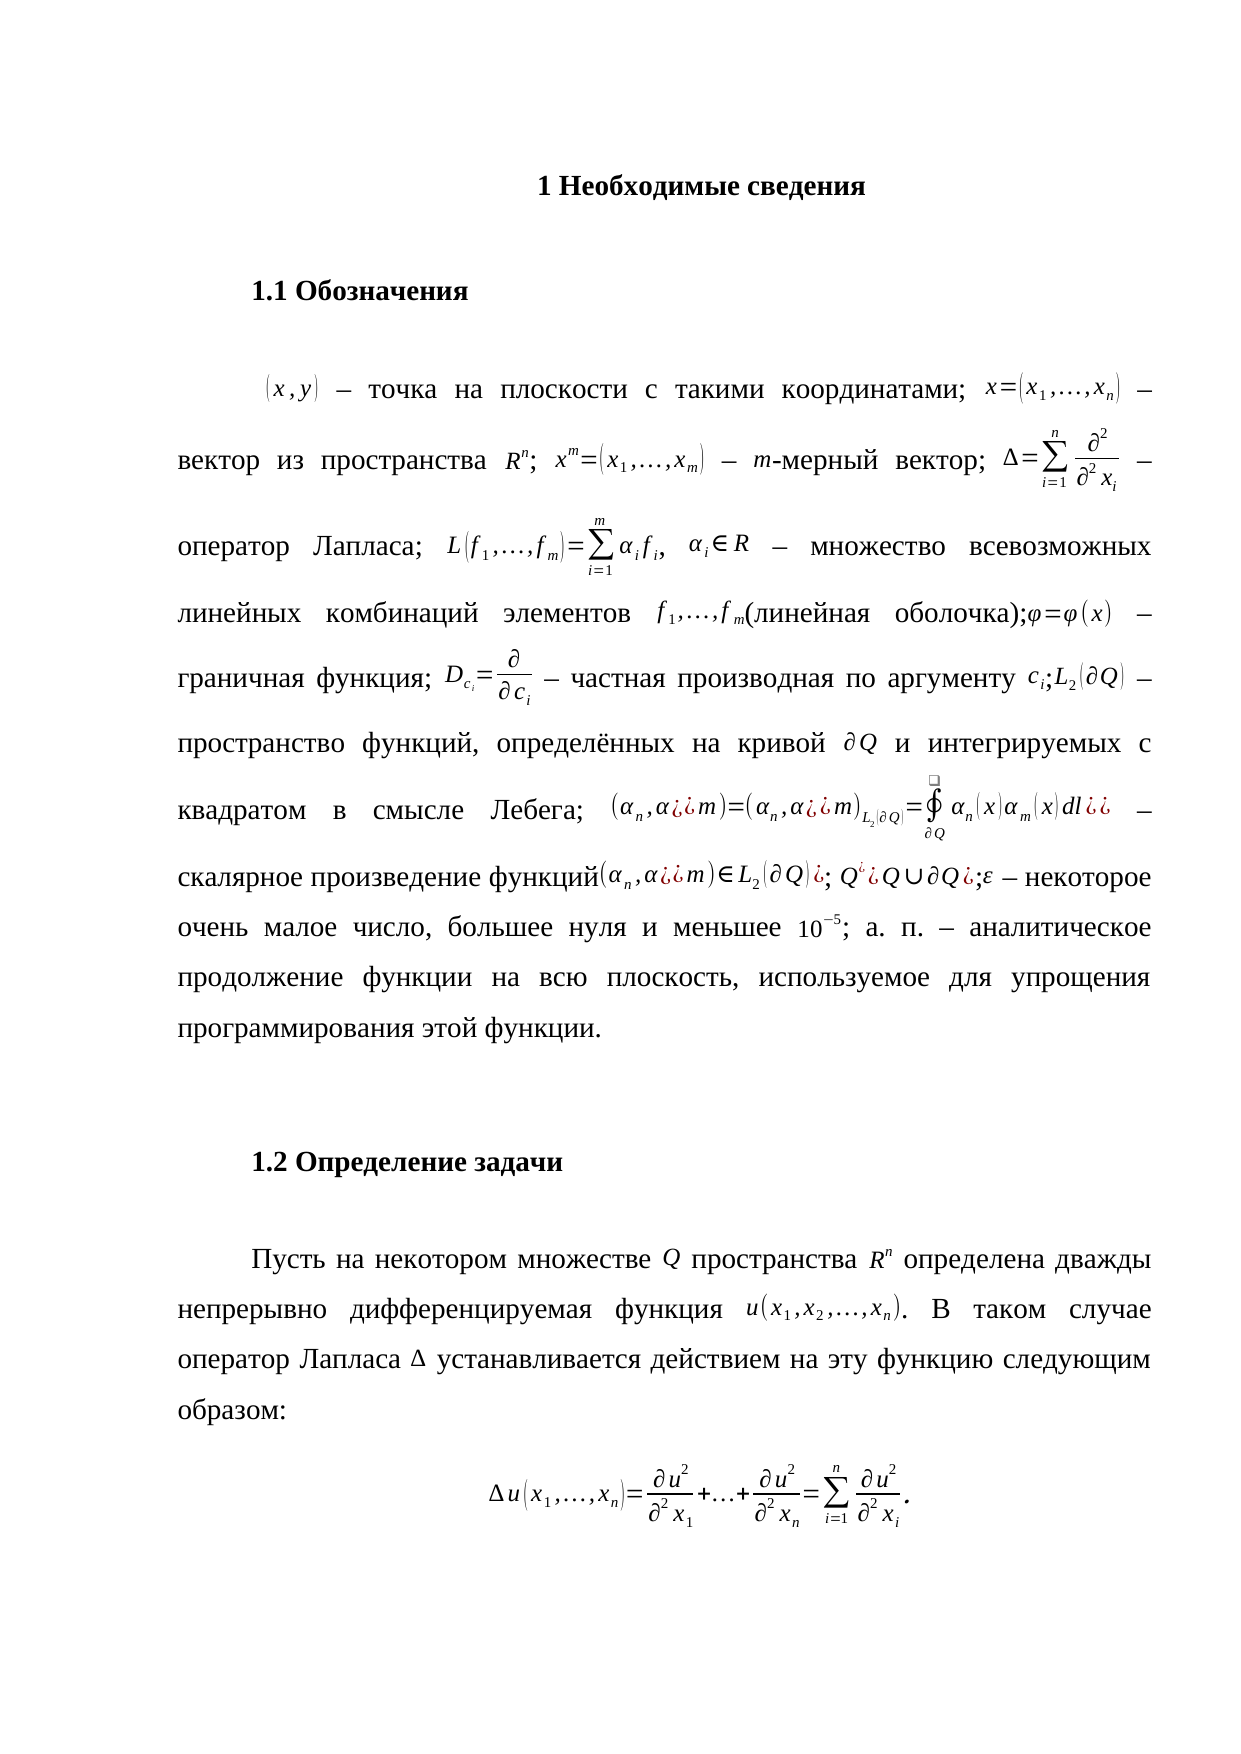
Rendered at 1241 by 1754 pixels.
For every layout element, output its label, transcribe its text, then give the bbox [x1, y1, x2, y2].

subtitle 1.2 Определение задачи [177, 1144, 1152, 1177]
subtitle 1 Необходимые сведения [177, 168, 1152, 202]
text – точка на плоскости с такими координатами; – вектор из пространства ; – -мерный вектор; – оператор Лапласа; , – множество всевозможных линейных комбинаций элементов (линейная оболочка); – граничная функция; – частная производная по аргументу ; – пространство функций, определённых на кривой и интегрируемых с квадратом в смысле Лебега; – скалярное произведение функций; ; – некоторое очень малое число, большее нуля и меньшее ; а. п. – аналитическое продолжение функции на всю плоскость, используемое для упрощения программирования этой функции. [177, 371, 1152, 1043]
subtitle Обозначения [251, 273, 1152, 307]
text Пусть на некотором множестве пространства определена дважды непрерывно дифференцируемая функция . В таком случае оператор Лапласа устанавливается действием на эту функцию следующим образом: [177, 1241, 1152, 1426]
text . [177, 1459, 1152, 1531]
